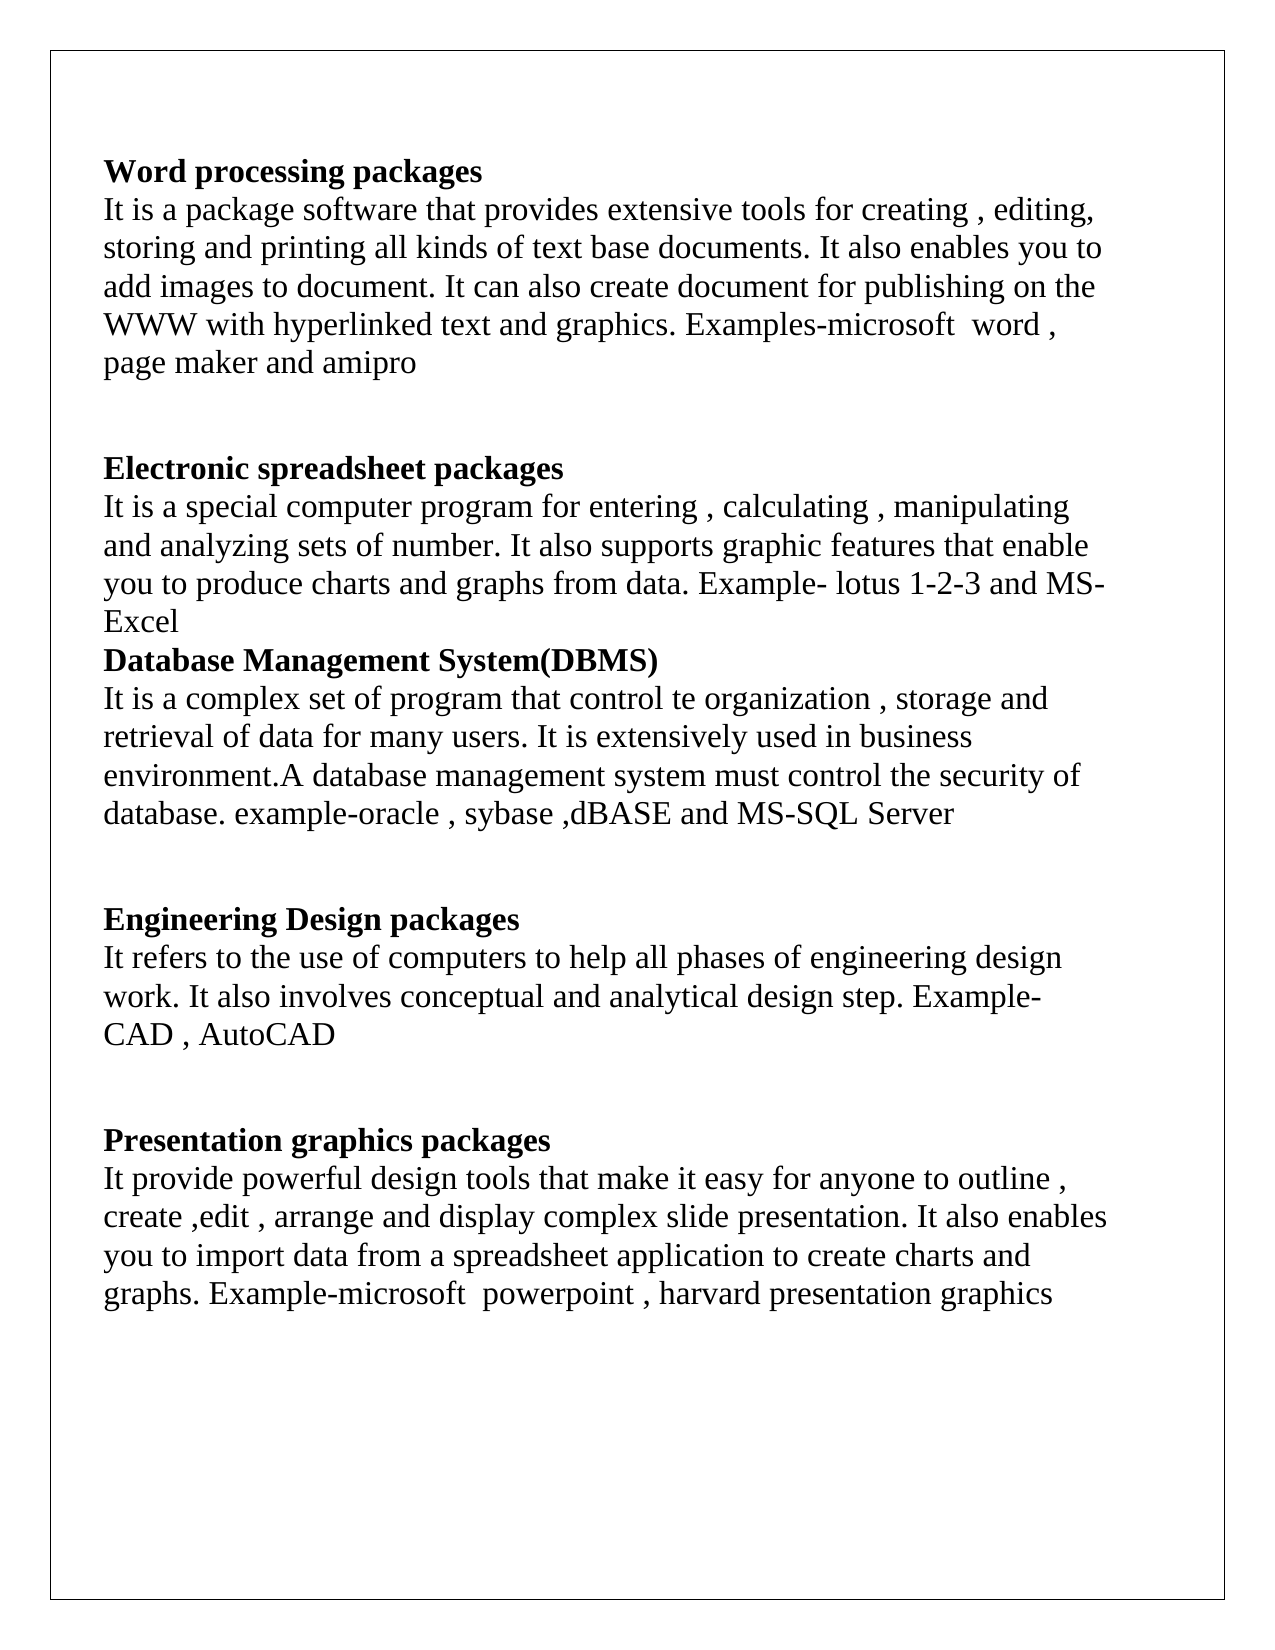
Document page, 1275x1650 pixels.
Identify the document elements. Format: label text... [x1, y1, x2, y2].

text Engineering Design packages It refers to the use of computers to help all phases of engineering design work. It also involves conceptual and analytical design step. Example-CAD , AutoCAD [103, 861, 1125, 1052]
text Word processing packages It is a package software that provides extensive tools for creating , editing, storing and printing all kinds of text base documents. It also enables you to add images to document. It can also create document for publishing on the WWW with hyperlinked text and graphics. Examples-microsoft word , page maker and amipro [103, 112, 1125, 381]
text Electronic spreadsheet packages It is a special computer program for entering , calculating , manipulating and analyzing sets of number. It also supports graphic features that enable you to produce charts and graphs from data. Example- lotus 1-2-3 and MS-Excel Database Management System(DBMS) It is a complex set of program that control te organization , storage and retrieval of data for many users. It is extensively used in business environment.A database management system must control the security of database. example-oracle , sybase ,dBASE and MS-SQL Server [103, 410, 1125, 832]
text Presentation graphics packages It provide powerful design tools that make it easy for anyone to outline , create ,edit , arrange and display complex slide presentation. It also enables you to import data from a spreadsheet application to create charts and graphs. Example-microsoft powerpoint , harvard presentation graphics [103, 1082, 1125, 1312]
